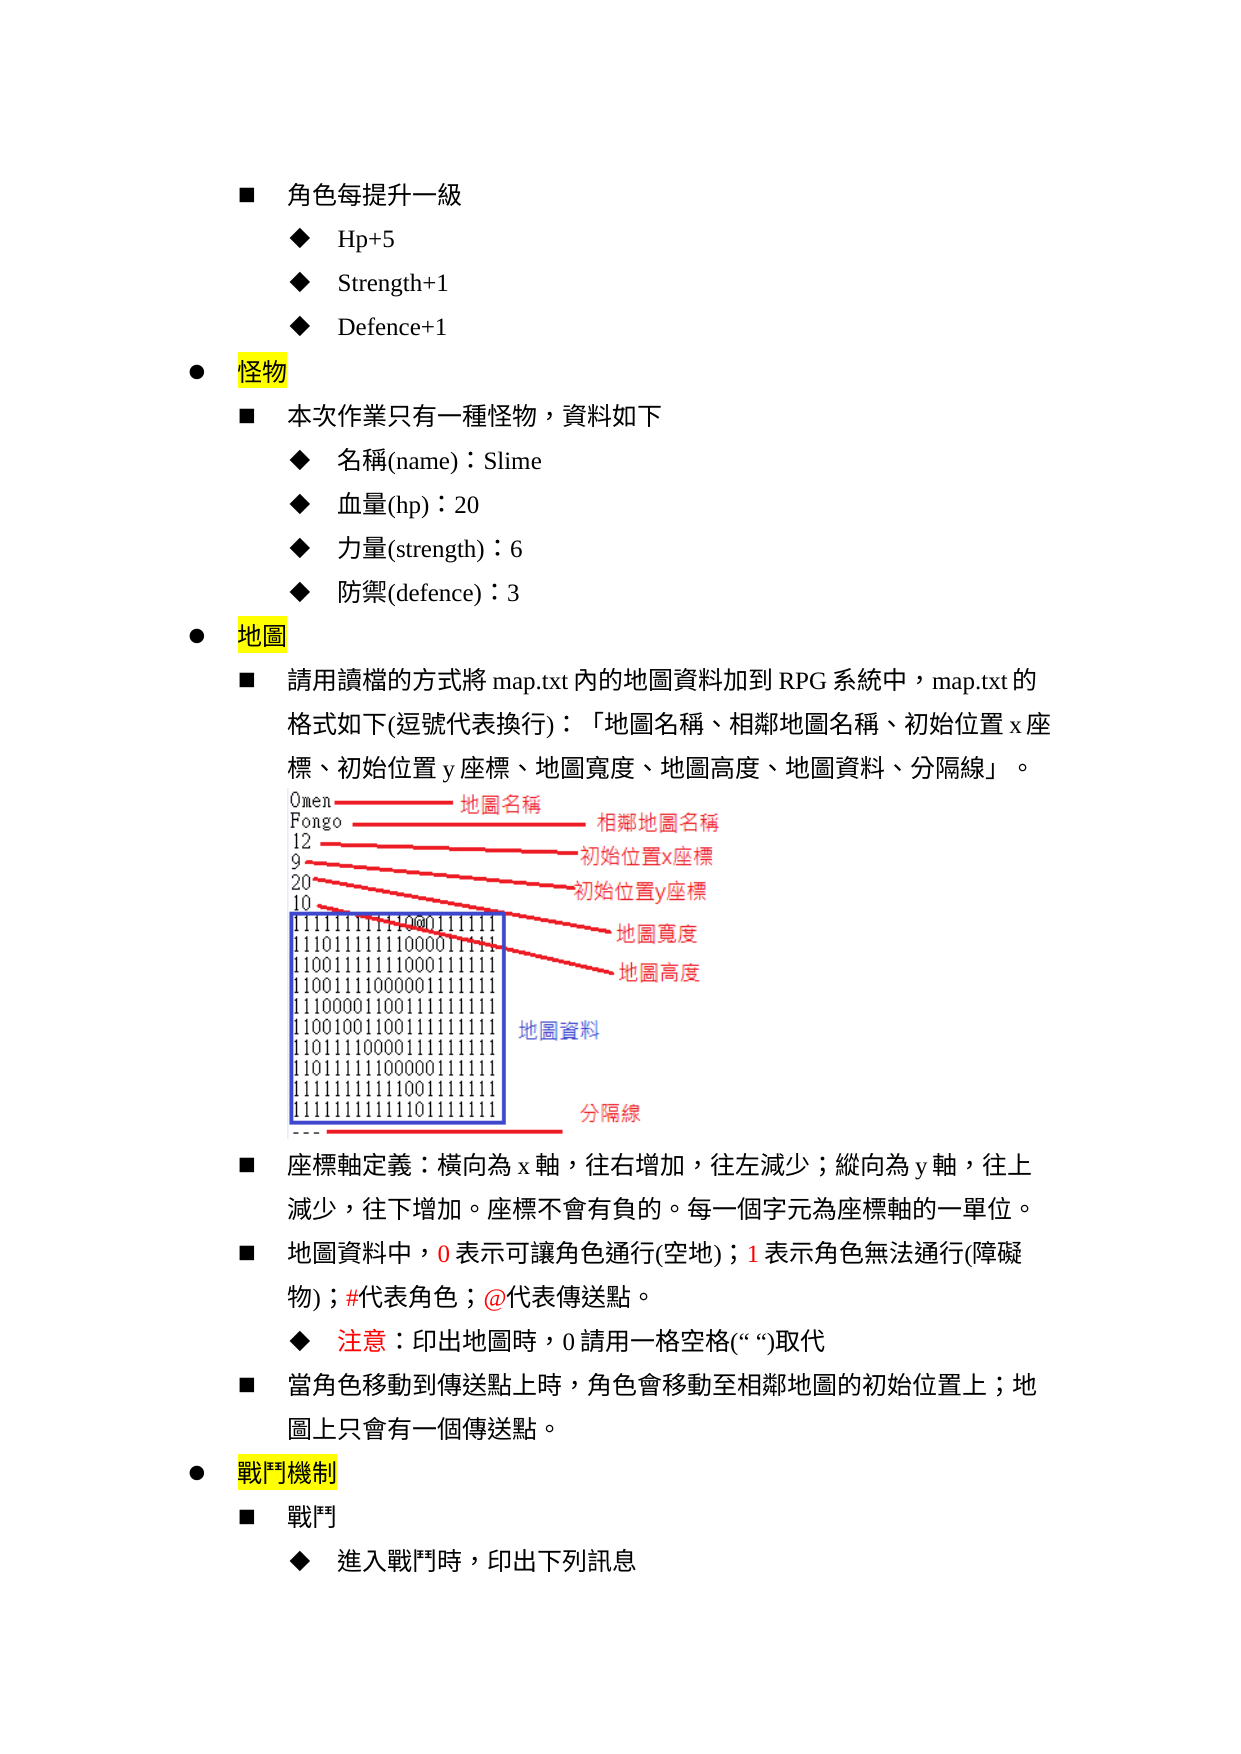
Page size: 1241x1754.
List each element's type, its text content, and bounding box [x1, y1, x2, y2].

list 本次作業只有一種怪物，資料如下 [237, 392, 1053, 436]
list 戰鬥機制 [187, 1450, 1053, 1494]
list Defence+1 [287, 304, 1053, 348]
list 地圖資料中，0表示可讓角色通行(空地)；1表示角色無法通行(障礙物)；#代表角色；@代表傳送點。 [237, 1229, 1053, 1318]
list 名稱(name)：Slime [287, 436, 1053, 480]
list 當角色移動到傳送點上時，角色會移動至相鄰地圖的初始位置上；地圖上只會有一個傳送點。 [237, 1362, 1053, 1450]
list 進入戰鬥時，印出下列訊息 [287, 1538, 1053, 1582]
list 請用讀檔的方式將map.txt內的地圖資料加到RPG系統中，map.txt的格式如下(逗號代表換行)：「地圖名稱、相鄰地圖名稱、初始位置x座標、初始位置y座標、地圖寬度、地圖高度、地圖資料、分隔線」。 [237, 657, 1053, 789]
list 角色每提升一級 [237, 172, 1053, 216]
list 怪物 [187, 348, 1053, 392]
list 地圖 [187, 613, 1053, 657]
list Strength+1 [287, 260, 1053, 304]
list 注意：印出地圖時，0請用一格空格(“ “)取代 [287, 1318, 1053, 1362]
list 座標軸定義：橫向為x軸，往右增加，往左減少；縱向為y軸，往上減少，往下增加。座標不會有負的。每一個字元為座標軸的一單位。 [237, 1141, 1053, 1229]
list 防禦(defence)：3 [287, 568, 1053, 613]
list Hp+5 [287, 216, 1053, 260]
picture [287, 788, 792, 1139]
list 戰鬥 [237, 1494, 1053, 1538]
list 力量(strength)：6 [287, 524, 1053, 568]
list 血量(hp)：20 [287, 480, 1053, 524]
